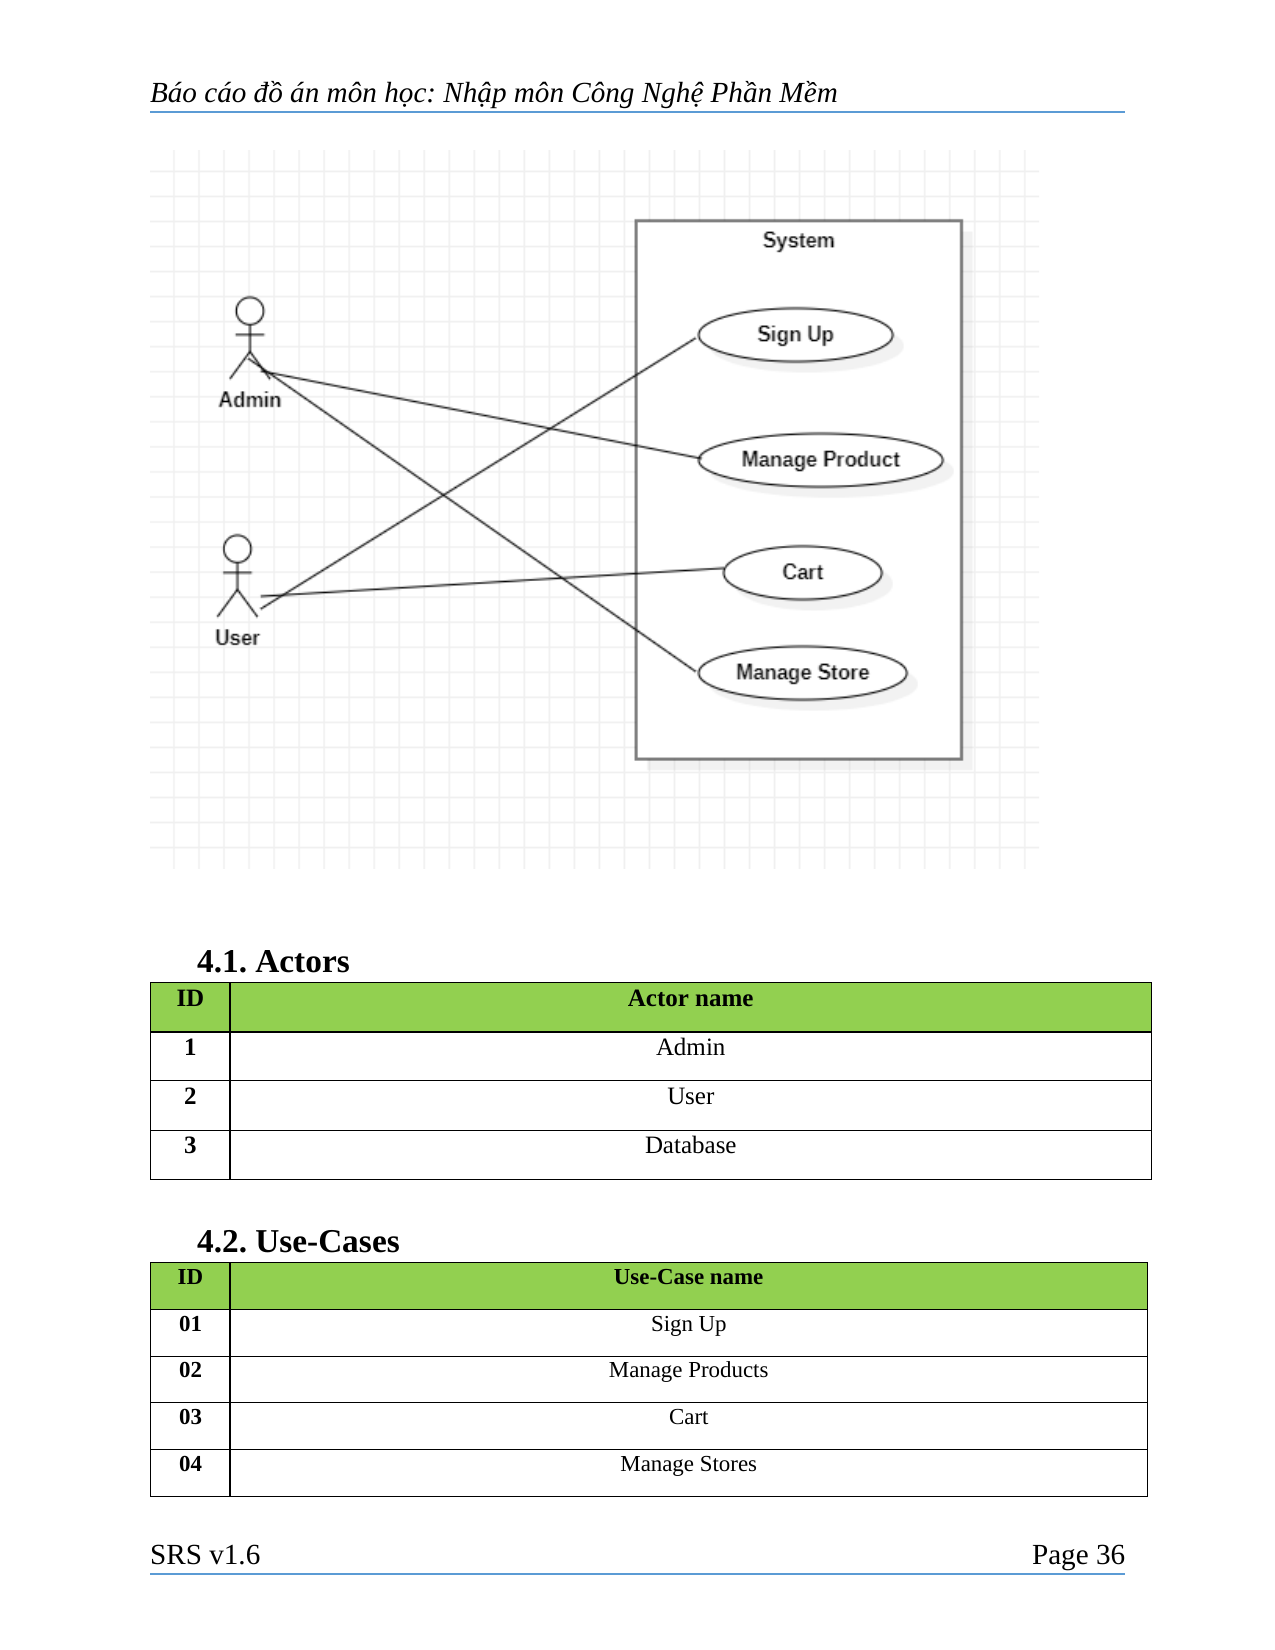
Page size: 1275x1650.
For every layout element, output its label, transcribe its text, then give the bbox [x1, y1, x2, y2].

table_cell 2 [151, 1081, 229, 1129]
table_cell 03 [151, 1403, 229, 1449]
table_cell Manage Products [231, 1357, 1147, 1402]
table_header Actor name [231, 983, 1151, 1031]
table_cell User [231, 1081, 1151, 1129]
table_cell Admin [231, 1033, 1151, 1080]
table_cell Cart [231, 1403, 1147, 1449]
subtitle Use-Cases [197, 1221, 1125, 1259]
table_cell 01 [151, 1310, 229, 1356]
table_cell 1 [151, 1033, 229, 1080]
table_header Use-Case name [231, 1263, 1147, 1309]
table_header ID [151, 1263, 229, 1309]
table_cell Manage Stores [231, 1450, 1147, 1496]
table_cell 3 [151, 1131, 229, 1178]
table_cell 02 [151, 1357, 229, 1402]
table_cell Sign Up [231, 1310, 1147, 1356]
table_cell Database [231, 1131, 1151, 1178]
picture [150, 150, 1040, 869]
table_header ID [151, 983, 229, 1031]
subtitle Actors [197, 941, 1125, 979]
table_cell 04 [151, 1450, 229, 1496]
